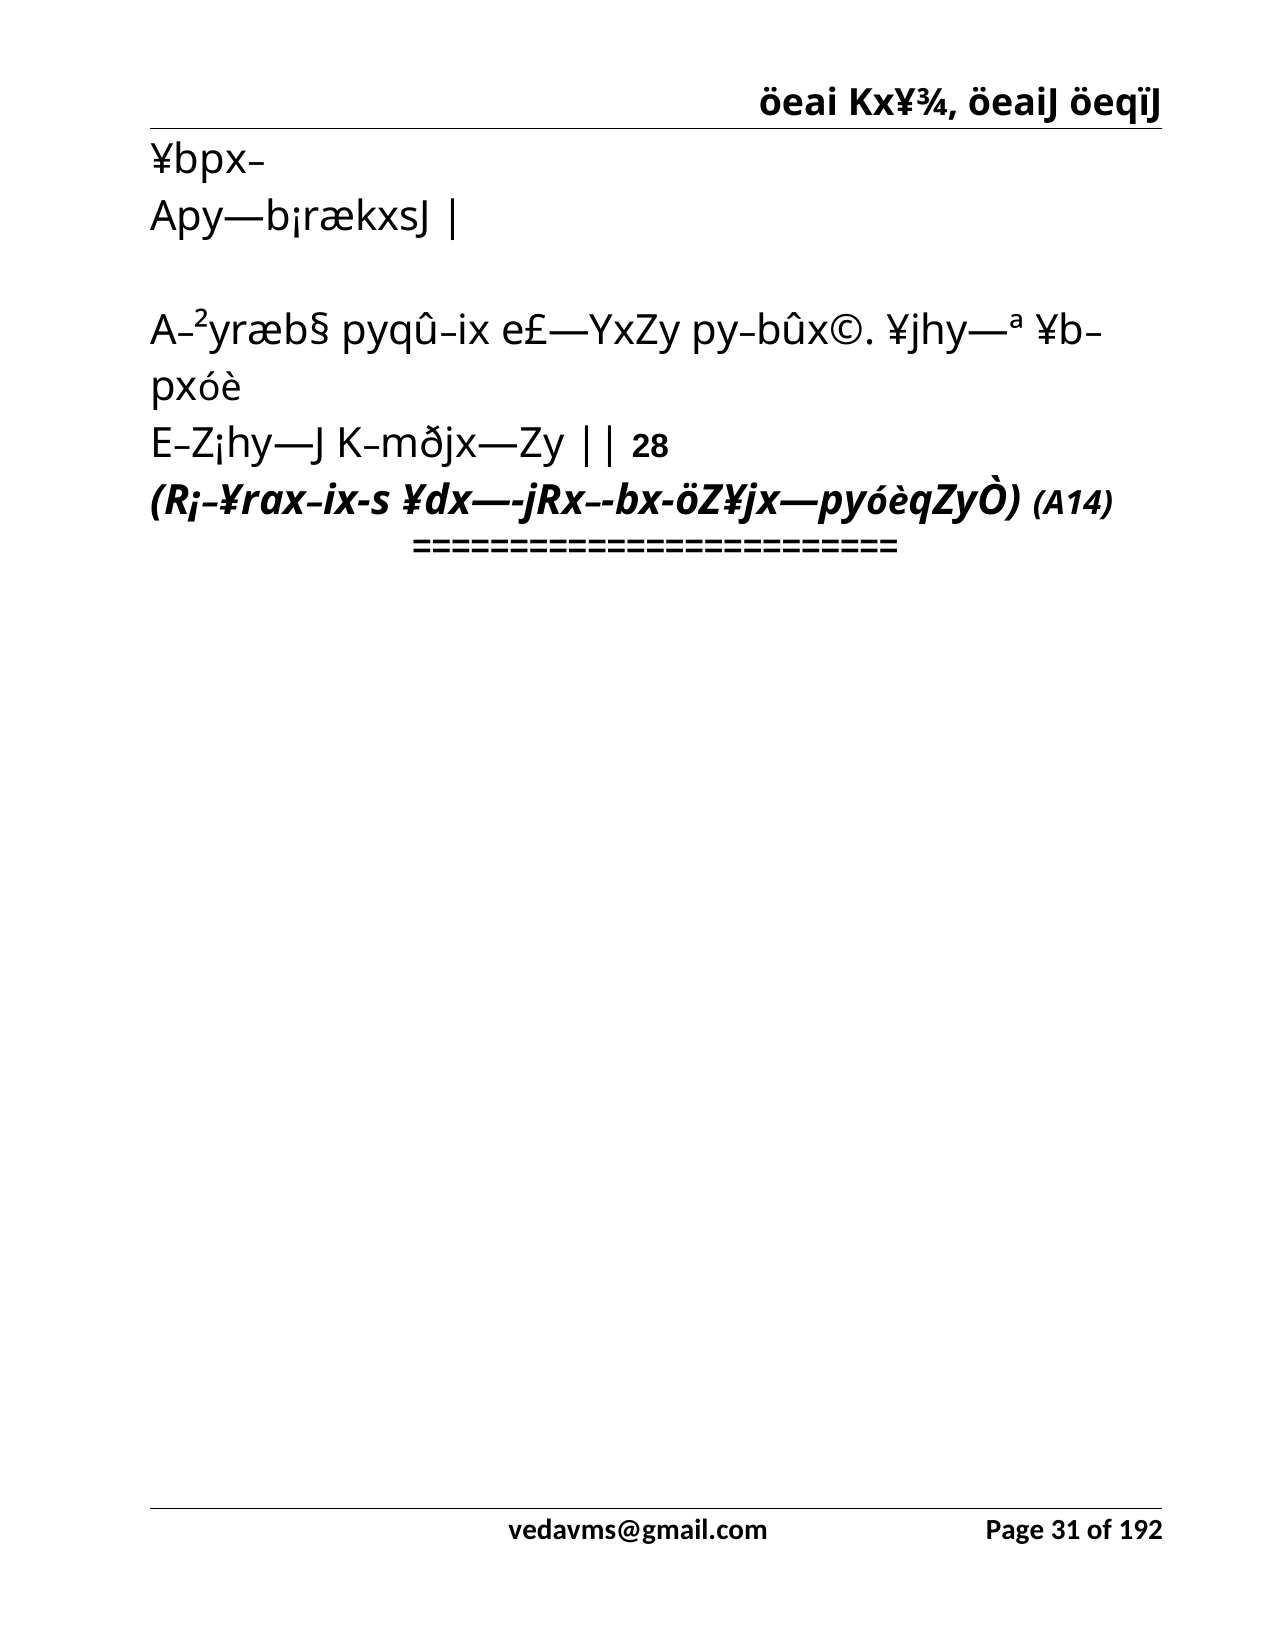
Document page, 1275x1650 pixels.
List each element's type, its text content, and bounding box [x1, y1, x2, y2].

text Apy—b¡rækxsJ | [150, 186, 1162, 243]
text (R¡–¥rax–ix-s ¥dx—-jRx–-bx-öZ¥jx—pyóèqZyÒ) (A14) [150, 470, 1162, 527]
text jb§-¥px—— p–jI öe—iy–dxi— öp–Zxdy— py–b¡rx˜I ¥bpx– [150, 129, 1162, 186]
text ========================= [150, 527, 1162, 565]
text A–²yræb§ pyqû–ix e£—YxZy py–bûx©. ¥jhy—ª ¥b–pxóè [150, 299, 1162, 413]
text E–Z¡hy—J K–mðjx—Zy || 28 [150, 413, 1162, 470]
